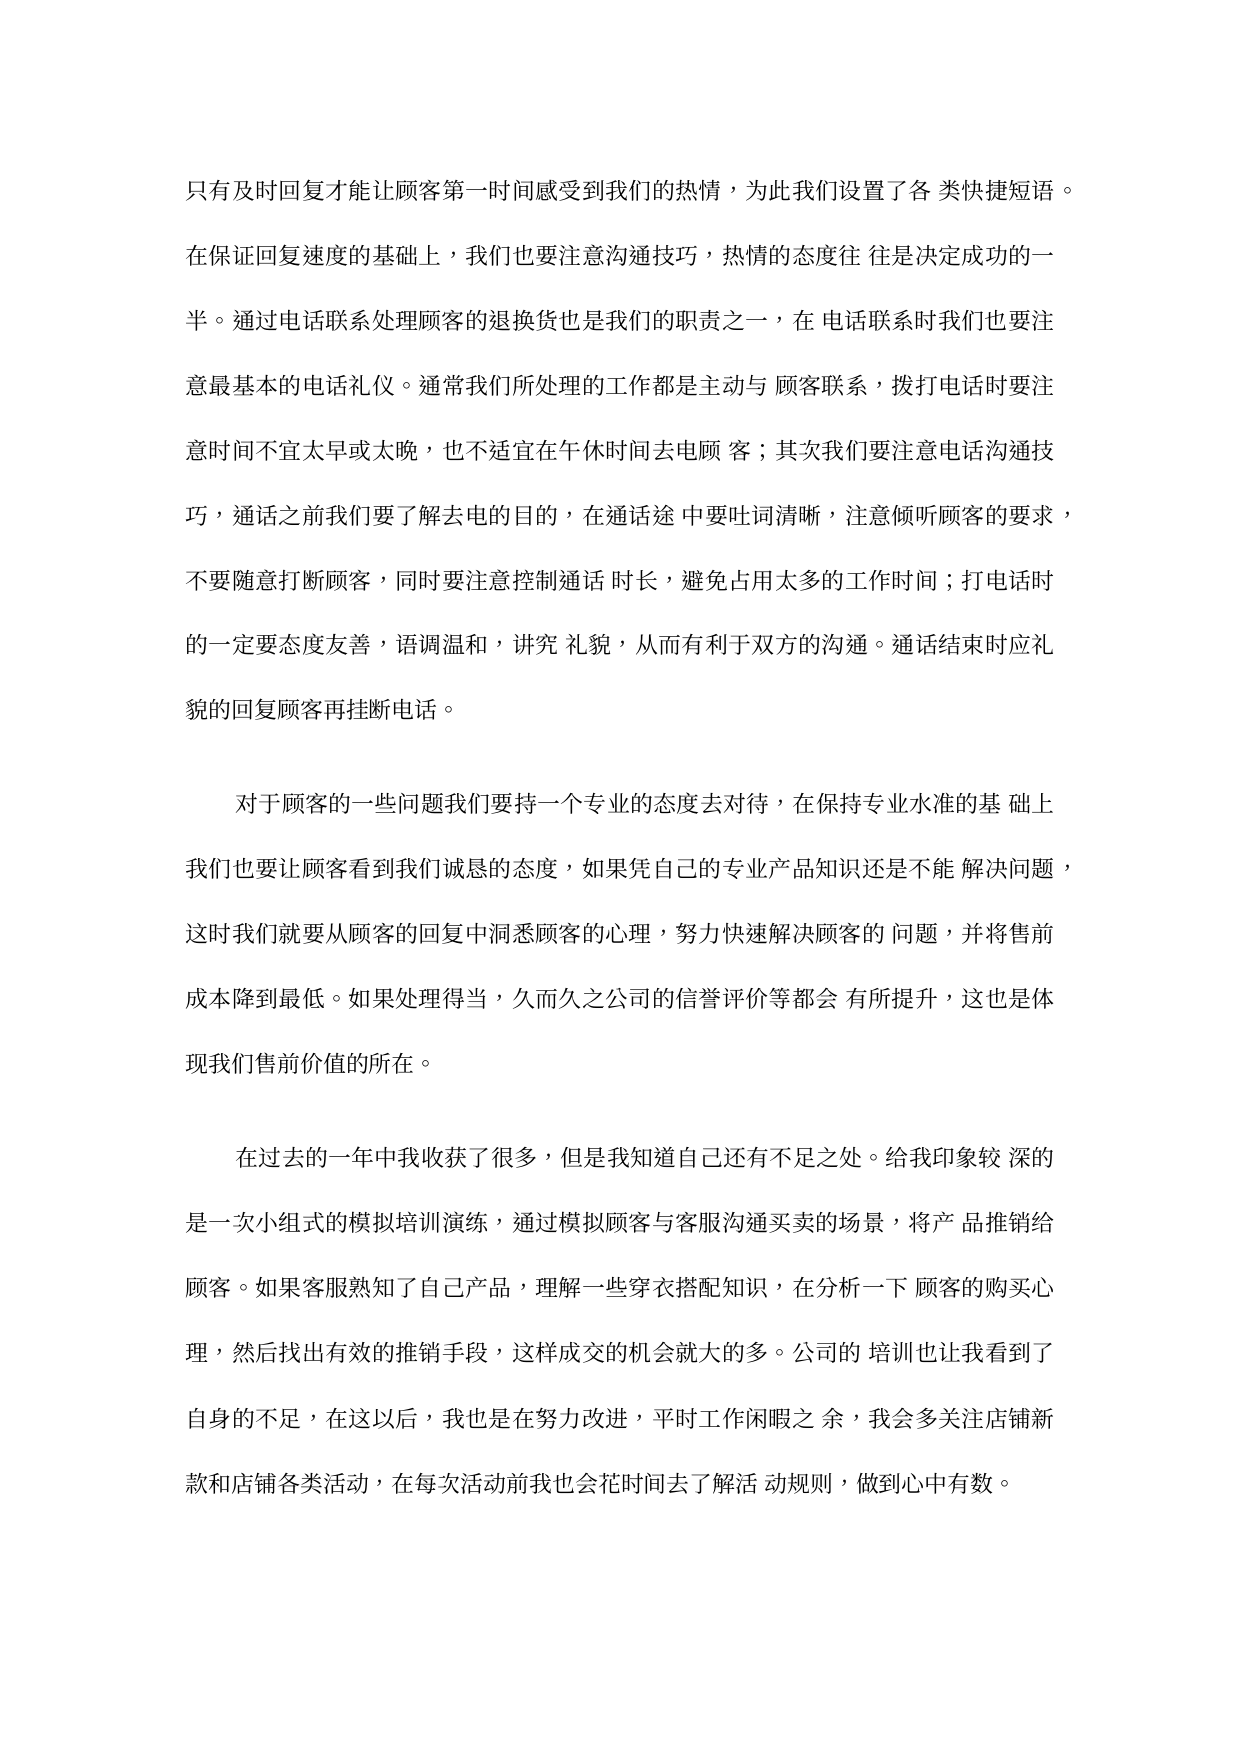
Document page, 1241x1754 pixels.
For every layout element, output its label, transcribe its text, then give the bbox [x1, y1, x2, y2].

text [185, 148, 1057, 732]
text 对于顾客的一些问题我们要持一个专业的态度去对待，在保持专业水准的基 础上我们也要让顾客看到我们诚恳的态度，如果凭自己的专业产品知识还是不能 解决问题，这时我们就要从顾客的回复中洞悉顾客的心理，努力快速解决顾客的 问题，并将售前成本降到最低。如果处理得当，久而久之公司的信誉评价等都会 有所提升，这也是体现我们售前价值的所在。 [185, 761, 1057, 1085]
text 在过去的一年中我收获了很多，但是我知道自己还有不足之处。给我印象较 深的是一次小组式的模拟培训演练，通过模拟顾客与客服沟通买卖的场景，将产 品推销给顾客。如果客服熟知了自己产品，理解一些穿衣搭配知识，在分析一下 顾客的购买心理，然后找出有效的推销手段，这样成交的机会就大的多。公司的 培训也让我看到了自身的不足，在这以后，我也是在努力改进，平时工作闲暇之 余，我会多关注店铺新款和店铺各类活动，在每次活动前我也会花时间去了解活 动规则，做到心中有数。 [185, 1114, 1057, 1505]
